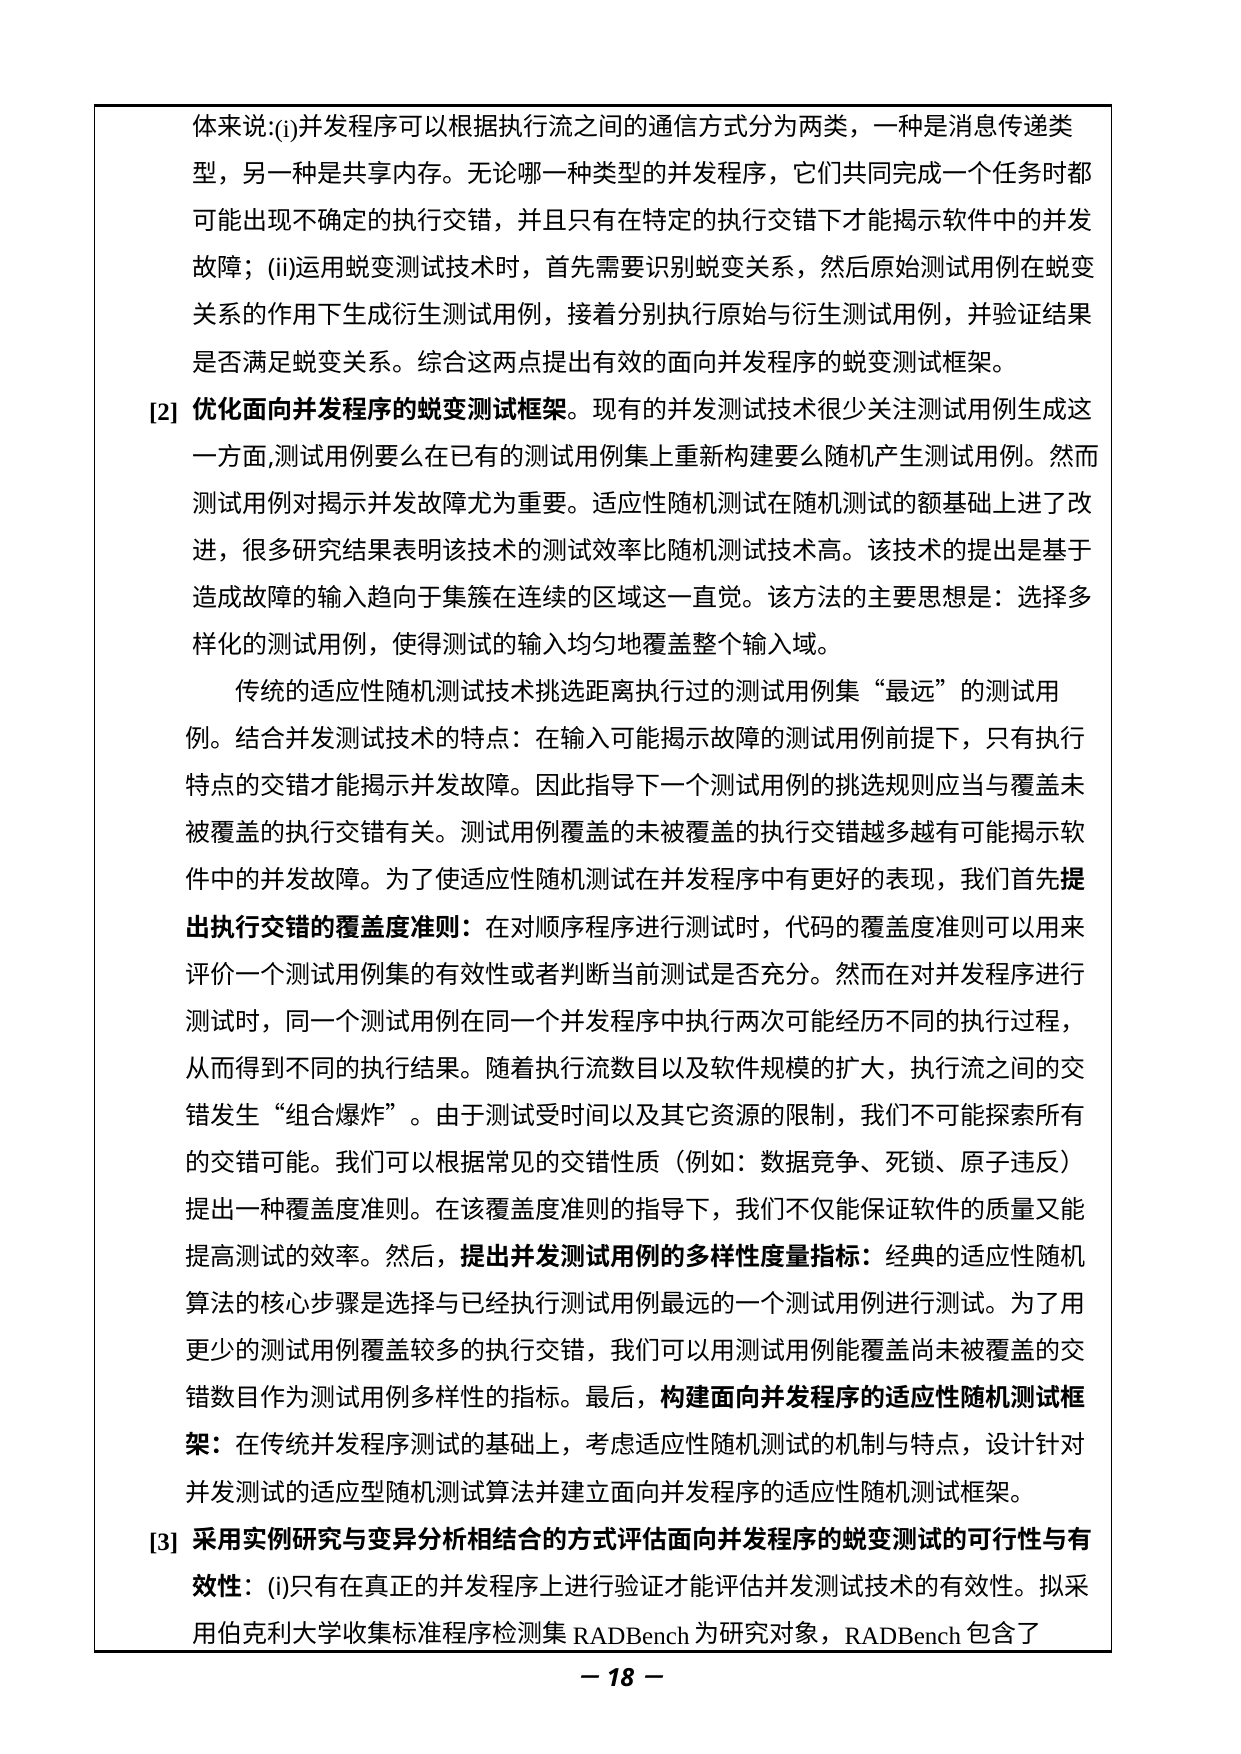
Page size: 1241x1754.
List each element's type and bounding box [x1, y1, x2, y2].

table_header [95, 107, 1111, 1649]
